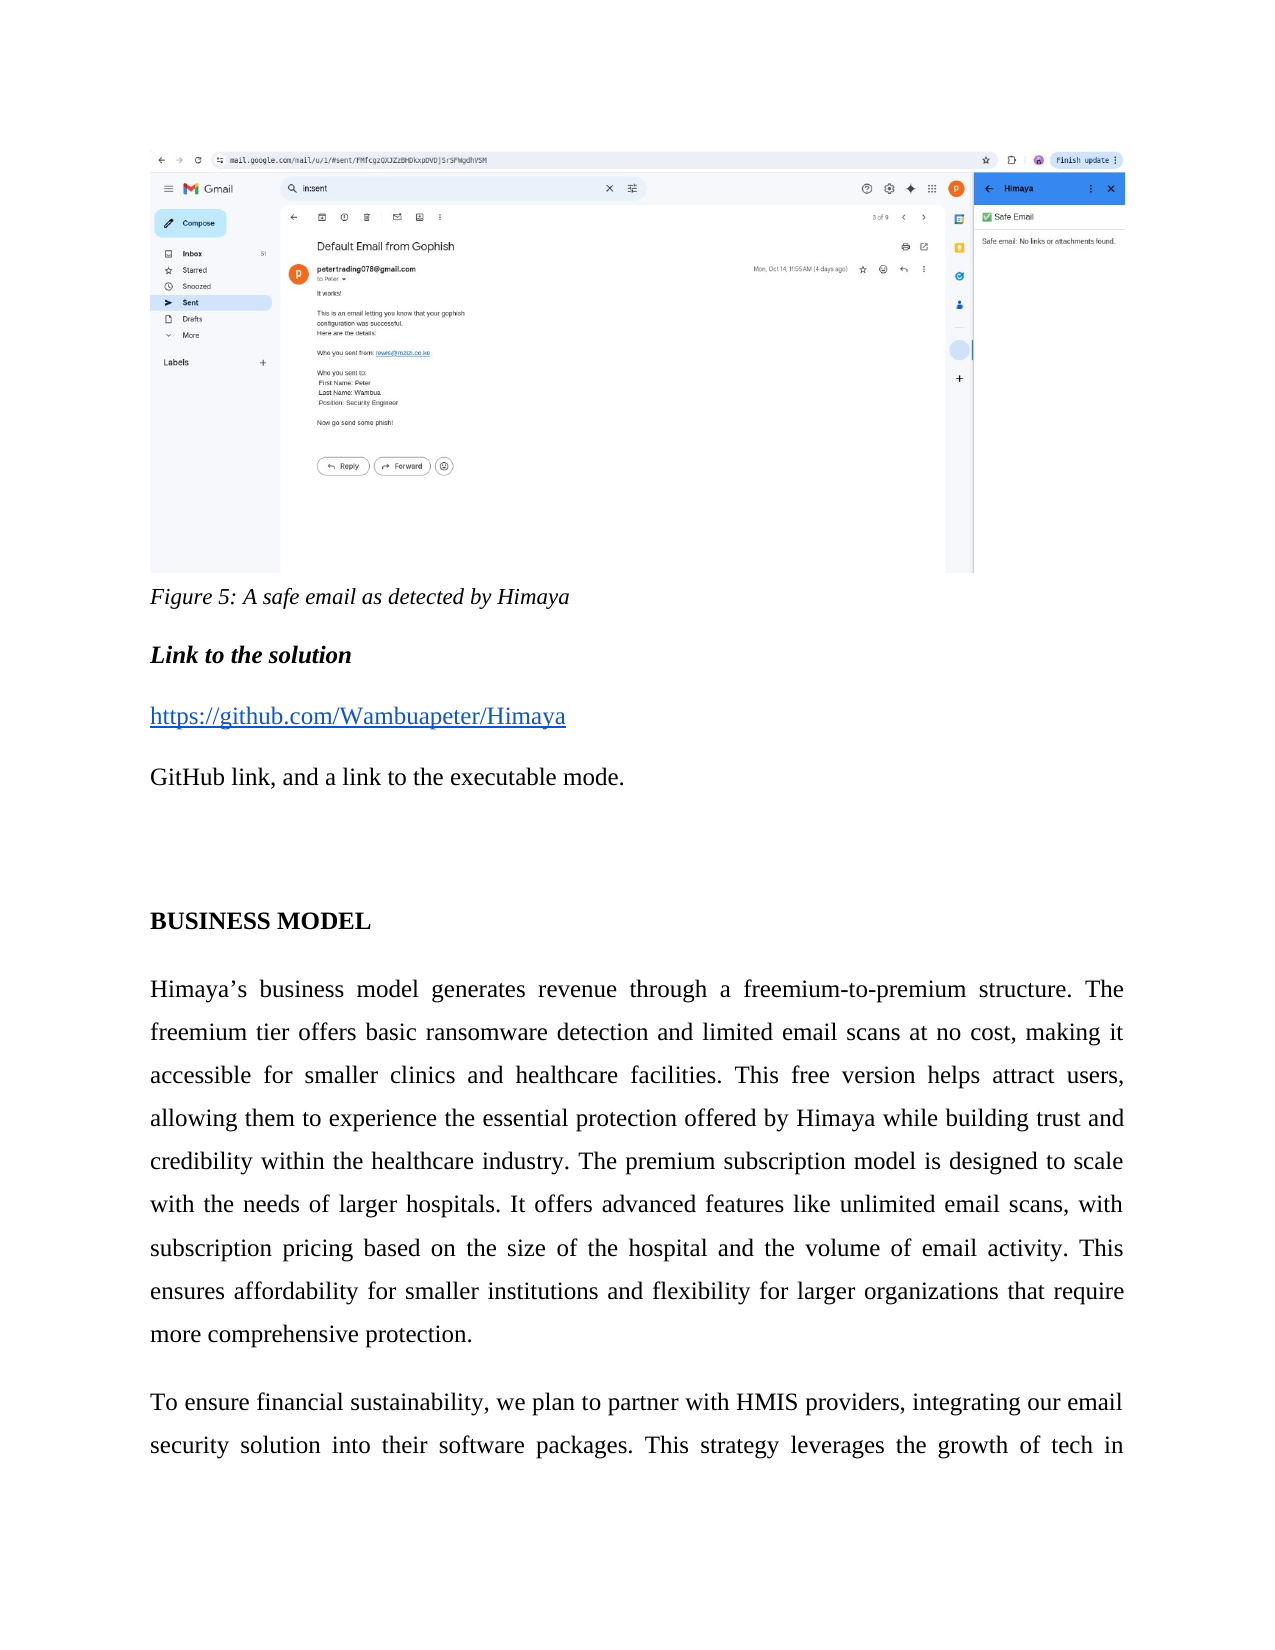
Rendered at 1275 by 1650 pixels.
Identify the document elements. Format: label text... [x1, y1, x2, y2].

text Figure 5: A safe email as detected by Himaya [150, 573, 1125, 609]
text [150, 1387, 1125, 1459]
text BUSINESS MODEL [150, 906, 1125, 934]
text GitHub link, and a link to the executable mode. [150, 762, 1125, 791]
picture [150, 150, 1125, 573]
text Link to the solution [150, 641, 1125, 669]
text Himaya’s business model generates revenue through a freemium-to-premium structure. The freemium tier offers basic ransomware detection and limited email scans at no cost, making it accessible for smaller clinics and healthcare facilities. This free version helps attract users, allowing them to experience the essential protection offered by Himaya while building trust and credibility within the healthcare industry. The premium subscription model is designed to scale with the needs of larger hospitals. It offers advanced features like unlimited email scans, with subscription pricing based on the size of the hospital and the volume of email activity. This ensures affordability for smaller institutions and flexibility for larger organizations that require more comprehensive protection. [150, 974, 1125, 1348]
text https://github.com/Wambuapeter/Himaya [150, 701, 1125, 730]
